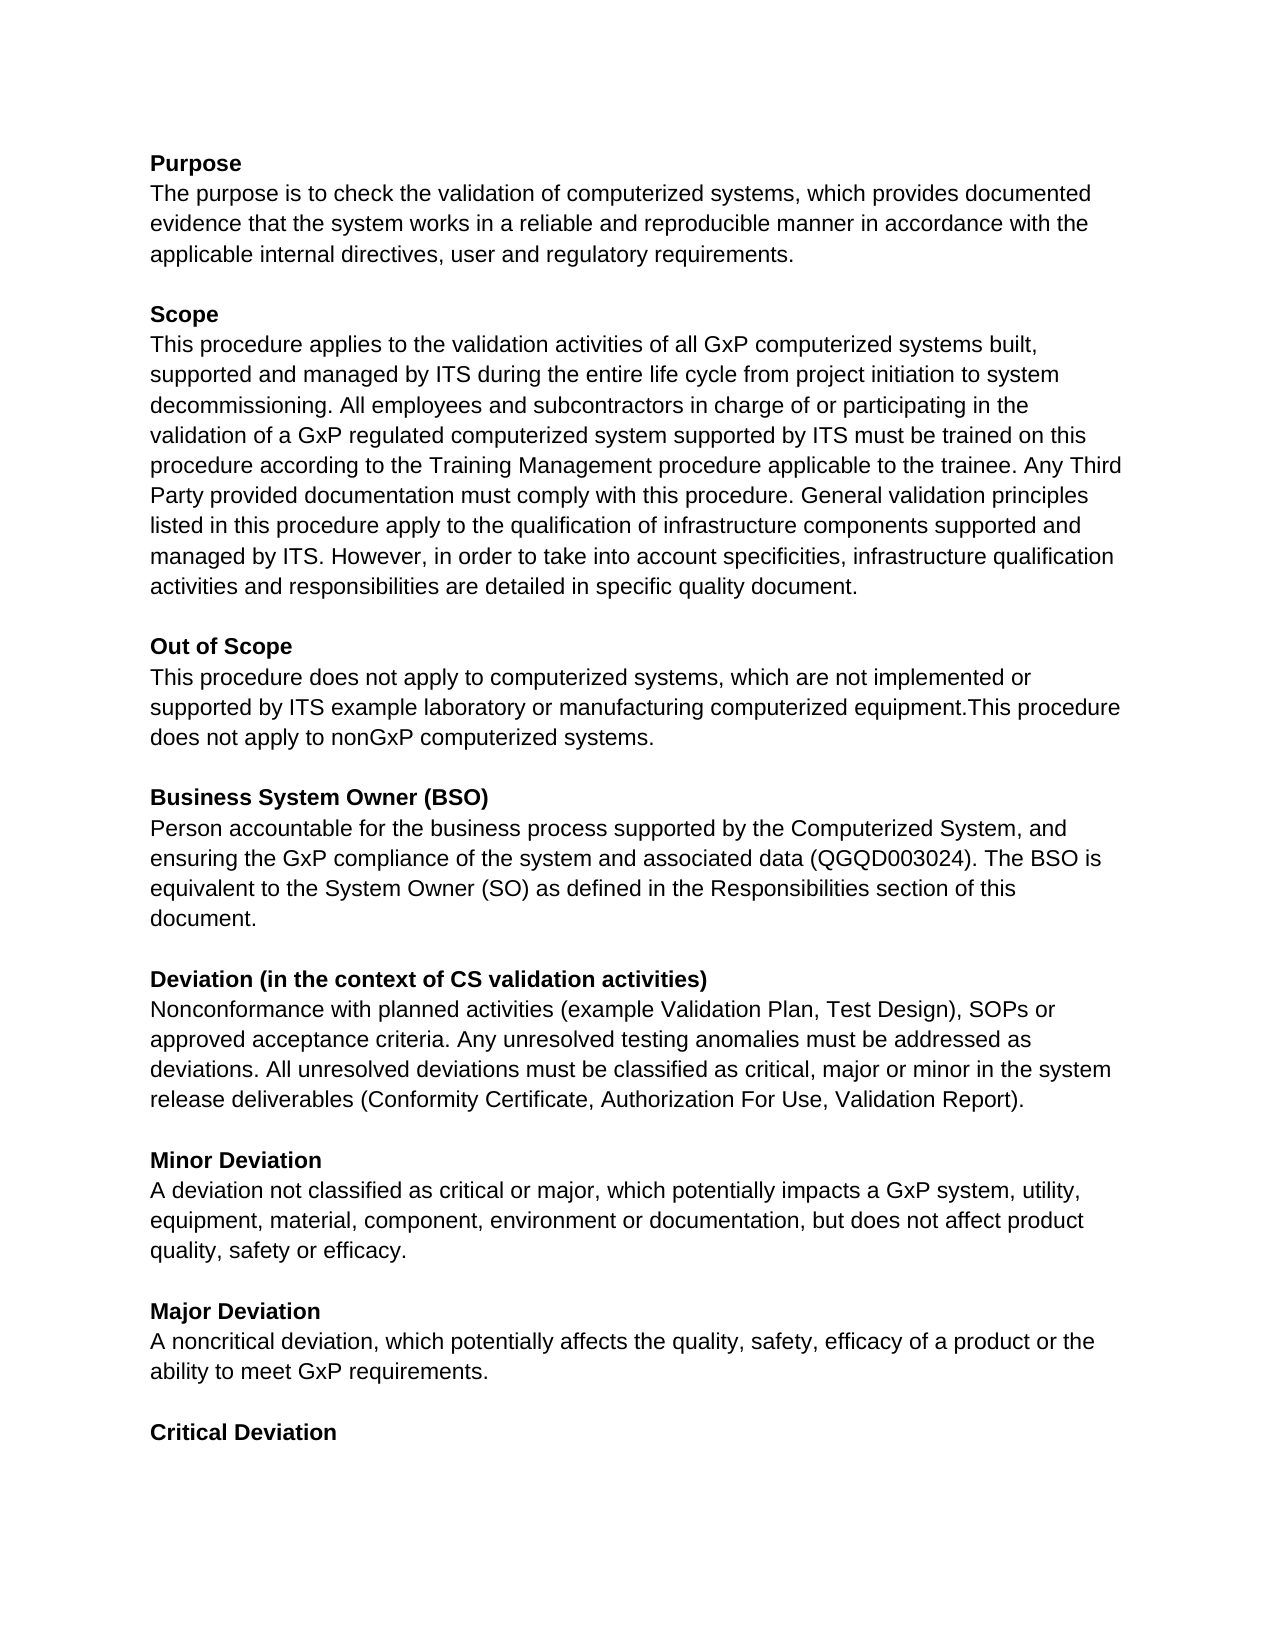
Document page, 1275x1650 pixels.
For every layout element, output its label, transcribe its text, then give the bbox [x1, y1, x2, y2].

text A noncritical deviation, which potentially affects the quality, safety, efficacy of a product or the ability to meet GxP requirements. [150, 1328, 1125, 1385]
text A deviation not classified as critical or major, which potentially impacts a GxP system, utility, equipment, material, component, environment or documentation, but does not affect product quality, safety or efficacy. [150, 1177, 1125, 1264]
text Minor Deviation [150, 1147, 1125, 1173]
text This procedure applies to the validation activities of all GxP computerized systems built, supported and managed by ITS during the entire life cycle from project initiation to system decommissioning. All employees and subcontractors in charge of or participating in the validation of a GxP regulated computerized system supported by ITS must be trained on this procedure according to the Training Management procedure applicable to the trainee. Any Third Party provided documentation must comply with this procedure. General validation principles listed in this procedure apply to the qualification of infrastructure components supported and managed by ITS. However, in order to take into account specificities, infrastructure qualification activities and responsibilities are detailed in specific quality document. [150, 331, 1125, 599]
text Out of Scope [150, 633, 1125, 660]
text Nonconformance with planned activities (example Validation Plan, Test Design), SOPs or approved acceptance criteria. Any unresolved testing anomalies must be addressed as deviations. All unresolved deviations must be classified as critical, major or minor in the system release deliverables (Conformity Certificate, Authorization For Use, Validation Report). [150, 996, 1125, 1113]
text The purpose is to check the validation of computerized systems, which provides documented evidence that the system works in a reliable and reproducible manner in accordance with the applicable internal directives, user and regulatory requirements. [150, 180, 1125, 267]
text Business System Owner (BSO) [150, 784, 1125, 811]
text Major Deviation [150, 1298, 1125, 1324]
text This procedure does not apply to computerized systems, which are not implemented or supported by ITS example laboratory or manufacturing computerized equipment.This procedure does not apply to nonGxP computerized systems. [150, 663, 1125, 750]
text Scope [150, 301, 1125, 327]
text Purpose [150, 150, 1125, 176]
text Person accountable for the business process supported by the Computerized System, and ensuring the GxP compliance of the system and associated data (QGQD003024). The BSO is equivalent to the System Owner (SO) as defined in the Responsibilities section of this document. [150, 814, 1125, 932]
text Critical Deviation [150, 1419, 1125, 1445]
text Deviation (in the context of CS validation activities) [150, 966, 1125, 992]
